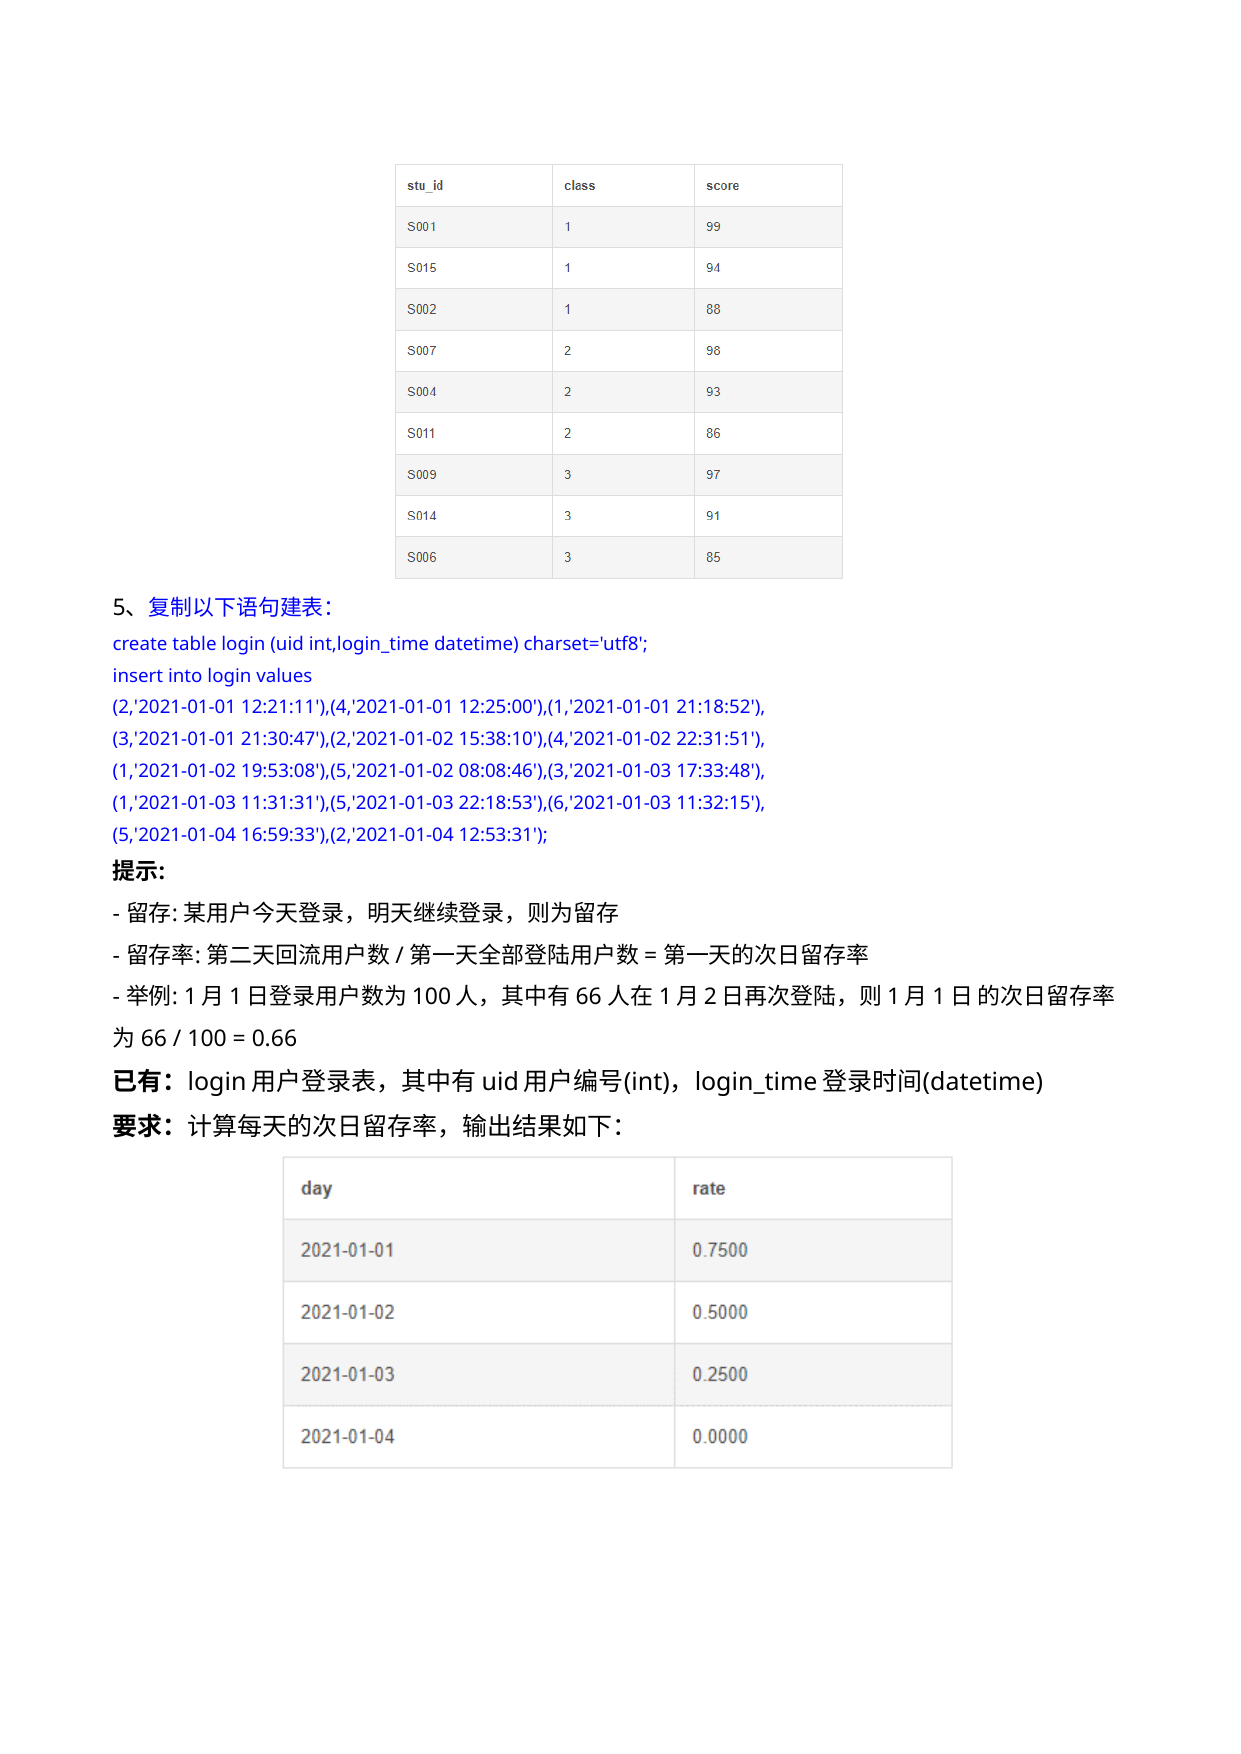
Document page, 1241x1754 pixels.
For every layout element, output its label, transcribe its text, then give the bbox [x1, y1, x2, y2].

text 提示: [112, 853, 1128, 887]
text (2,'2021-01-01 12:21:11'),(4,'2021-01-01 12:25:00'),(1,'2021-01-01 21:18:52'), [112, 694, 1128, 719]
text 要求：计算每天的次日留存率，输出结果如下： [112, 1107, 1128, 1143]
text insert into login values [112, 662, 1128, 687]
picture [392, 162, 849, 582]
text create table login (uid int,login_time datetime) charset='utf8'; [112, 630, 1128, 656]
text 5、复制以下语句建表： [112, 588, 1128, 622]
text (1,'2021-01-02 19:53:08'),(5,'2021-01-02 08:08:46'),(3,'2021-01-03 17:33:48'), [112, 758, 1128, 783]
text (1,'2021-01-03 11:31:31'),(5,'2021-01-03 22:18:53'),(6,'2021-01-03 11:32:15'), [112, 789, 1128, 815]
text 已有：login用户登录表，其中有uid用户编号(int)，login_time登录时间(datetime) [112, 1061, 1128, 1098]
text - 留存: 某用户今天登录，明天继续登录，则为留存 [112, 895, 1128, 928]
picture [280, 1152, 960, 1473]
text (5,'2021-01-04 16:59:33'),(2,'2021-01-04 12:53:31'); [112, 821, 1128, 847]
text - 举例: 1月1日登录用户数为100人，其中有 66 人在 1月2日再次登陆，则 1月1日 的次日留存率为 66 / 100 = 0.66 [112, 978, 1128, 1053]
text (3,'2021-01-01 21:30:47'),(2,'2021-01-02 15:38:10'),(4,'2021-01-02 22:31:51'), [112, 726, 1128, 751]
text - 留存率: 第二天回流用户数 / 第一天全部登陆用户数 = 第一天的次日留存率 [112, 937, 1128, 970]
